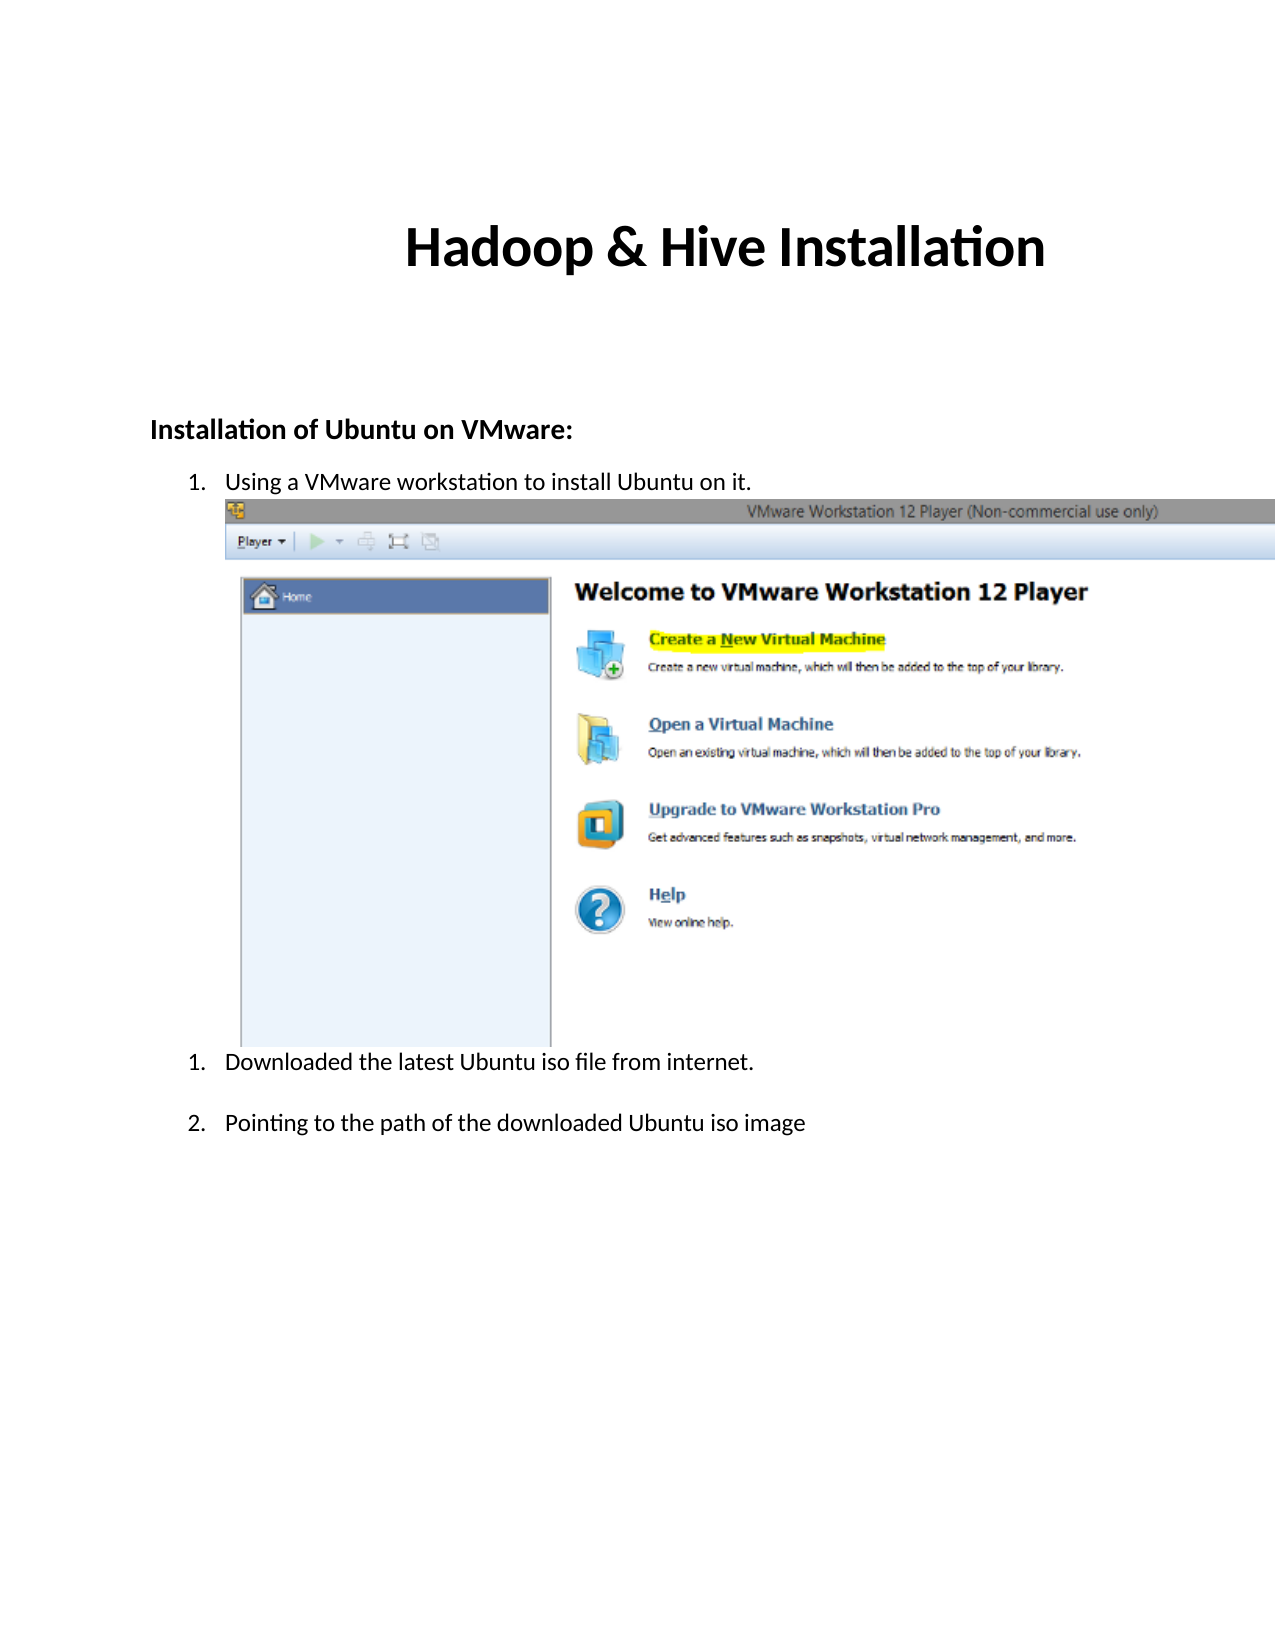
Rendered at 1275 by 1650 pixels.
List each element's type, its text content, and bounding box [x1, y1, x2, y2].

picture [225, 499, 1275, 1047]
list Downloaded the latest Ubuntu iso file from internet. [187, 1046, 1125, 1077]
text Installation of Ubuntu on VMware: [150, 411, 1125, 447]
list Pointing to the path of the downloaded Ubuntu iso image [187, 1107, 1125, 1138]
list Using a VMware workstation to install Ubuntu on it. [187, 466, 1125, 497]
text Hadoop & Hive Installation [150, 209, 1125, 281]
